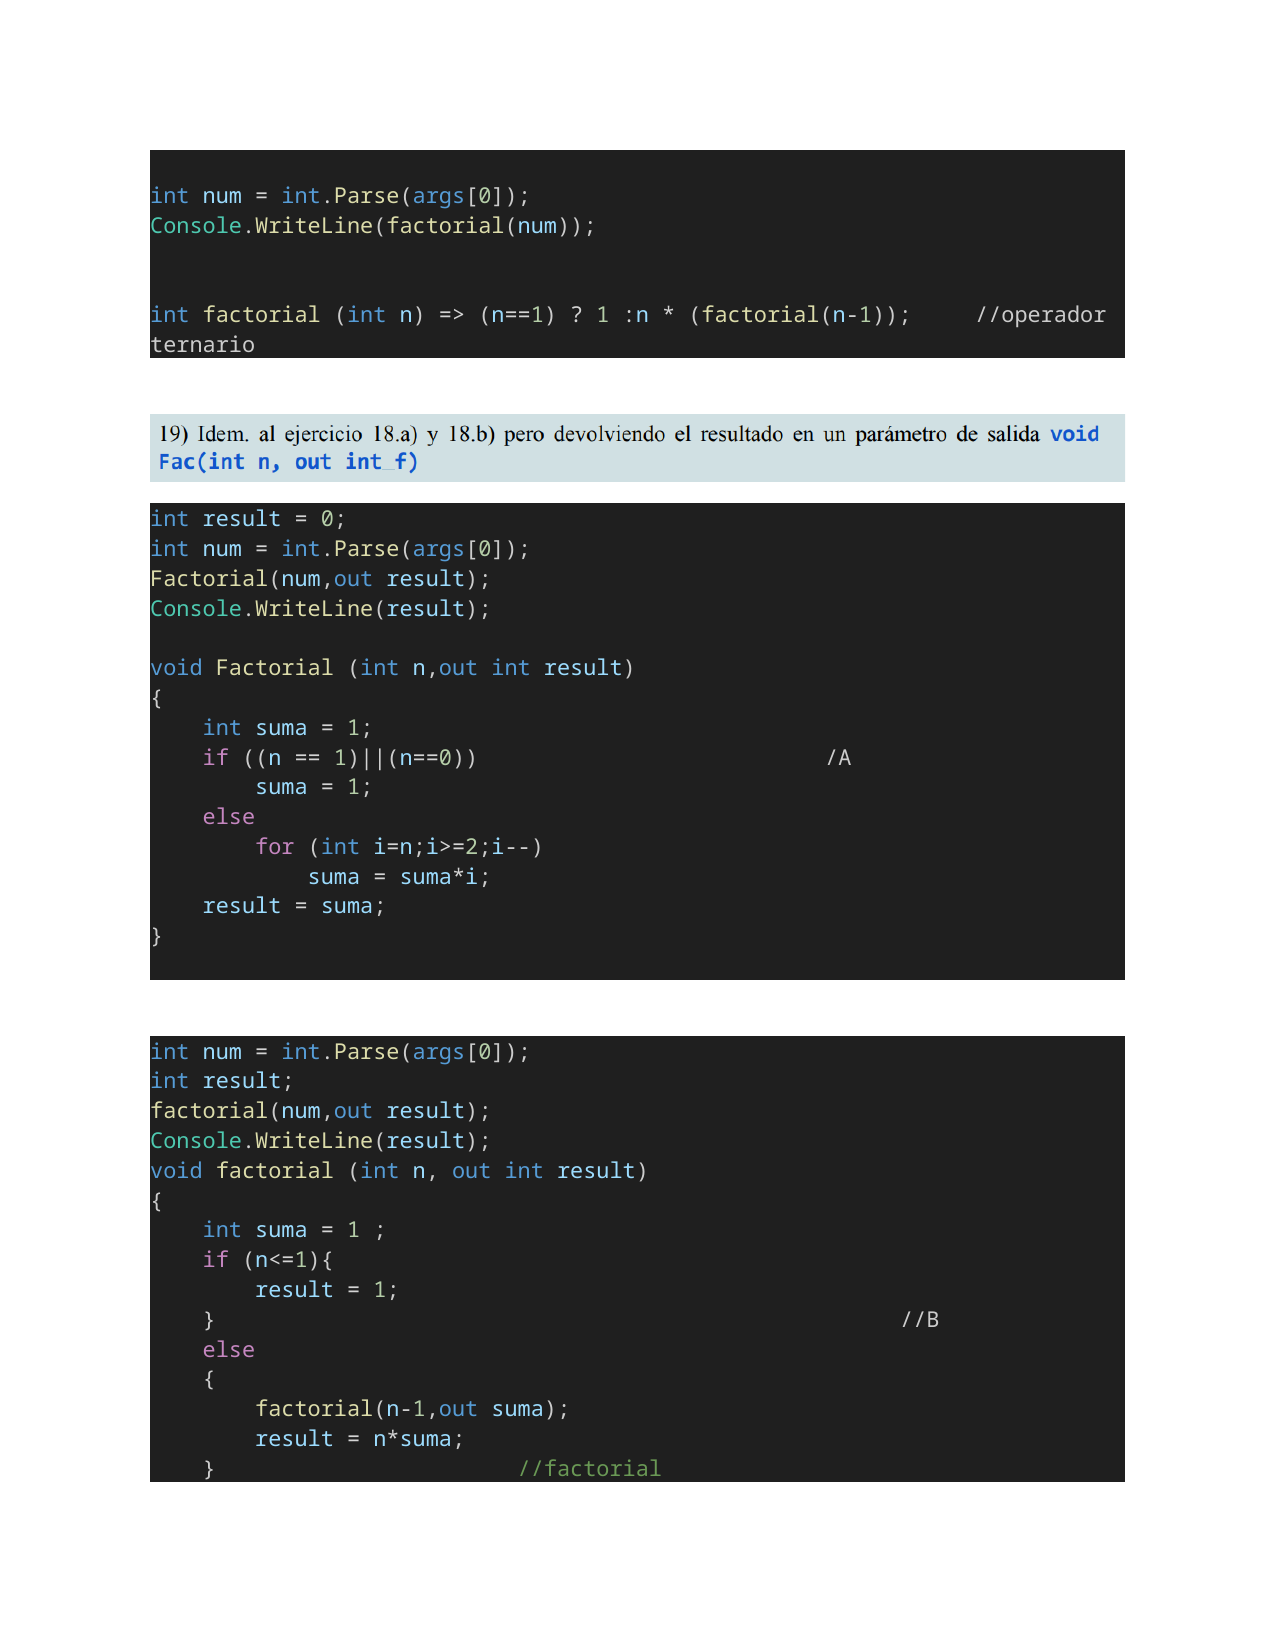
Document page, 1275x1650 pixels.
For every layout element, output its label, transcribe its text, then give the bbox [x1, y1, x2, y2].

text suma = 1; [150, 771, 1125, 801]
text int result = 0; [150, 503, 1125, 533]
text result = 1; [150, 1274, 1125, 1304]
text result = suma; [150, 890, 1125, 920]
picture [150, 414, 1125, 482]
text if (n<=1){ [150, 1244, 1125, 1274]
text { [150, 682, 1125, 712]
text result = n*suma; [150, 1423, 1125, 1453]
text } //factorial [150, 1453, 1125, 1482]
text int num = int.Parse(args[0]); [150, 180, 1125, 209]
text } //B [150, 1304, 1125, 1333]
text int factorial (int n) => (n==1) ? 1 :n * (factorial(n-1)); //operador ternario [150, 299, 1125, 358]
text int suma = 1 ; [150, 1214, 1125, 1244]
text { [150, 1363, 1125, 1393]
text int result; [150, 1065, 1125, 1095]
text int num = int.Parse(args[0]); [150, 533, 1125, 563]
text Factorial(num,out result); [150, 563, 1125, 592]
text factorial(num,out result); [150, 1095, 1125, 1125]
text else [150, 1333, 1125, 1363]
text factorial(n-1,out suma); [150, 1393, 1125, 1423]
text void factorial (int n, out int result) [150, 1155, 1125, 1184]
text Console.WriteLine(factorial(num)); [150, 209, 1125, 239]
text int suma = 1; [150, 712, 1125, 741]
text int num = int.Parse(args[0]); [150, 1036, 1125, 1065]
text else [150, 801, 1125, 831]
text Console.WriteLine(result); [150, 592, 1125, 622]
text suma = suma*i; [150, 861, 1125, 890]
text } [150, 920, 1125, 950]
text for (int i=n;i>=2;i--) [150, 831, 1125, 861]
text void Factorial (int n,out int result) [150, 652, 1125, 682]
text Console.WriteLine(result); [150, 1125, 1125, 1155]
text if ((n == 1)||(n==0)) /A [150, 741, 1125, 771]
text { [150, 1184, 1125, 1214]
